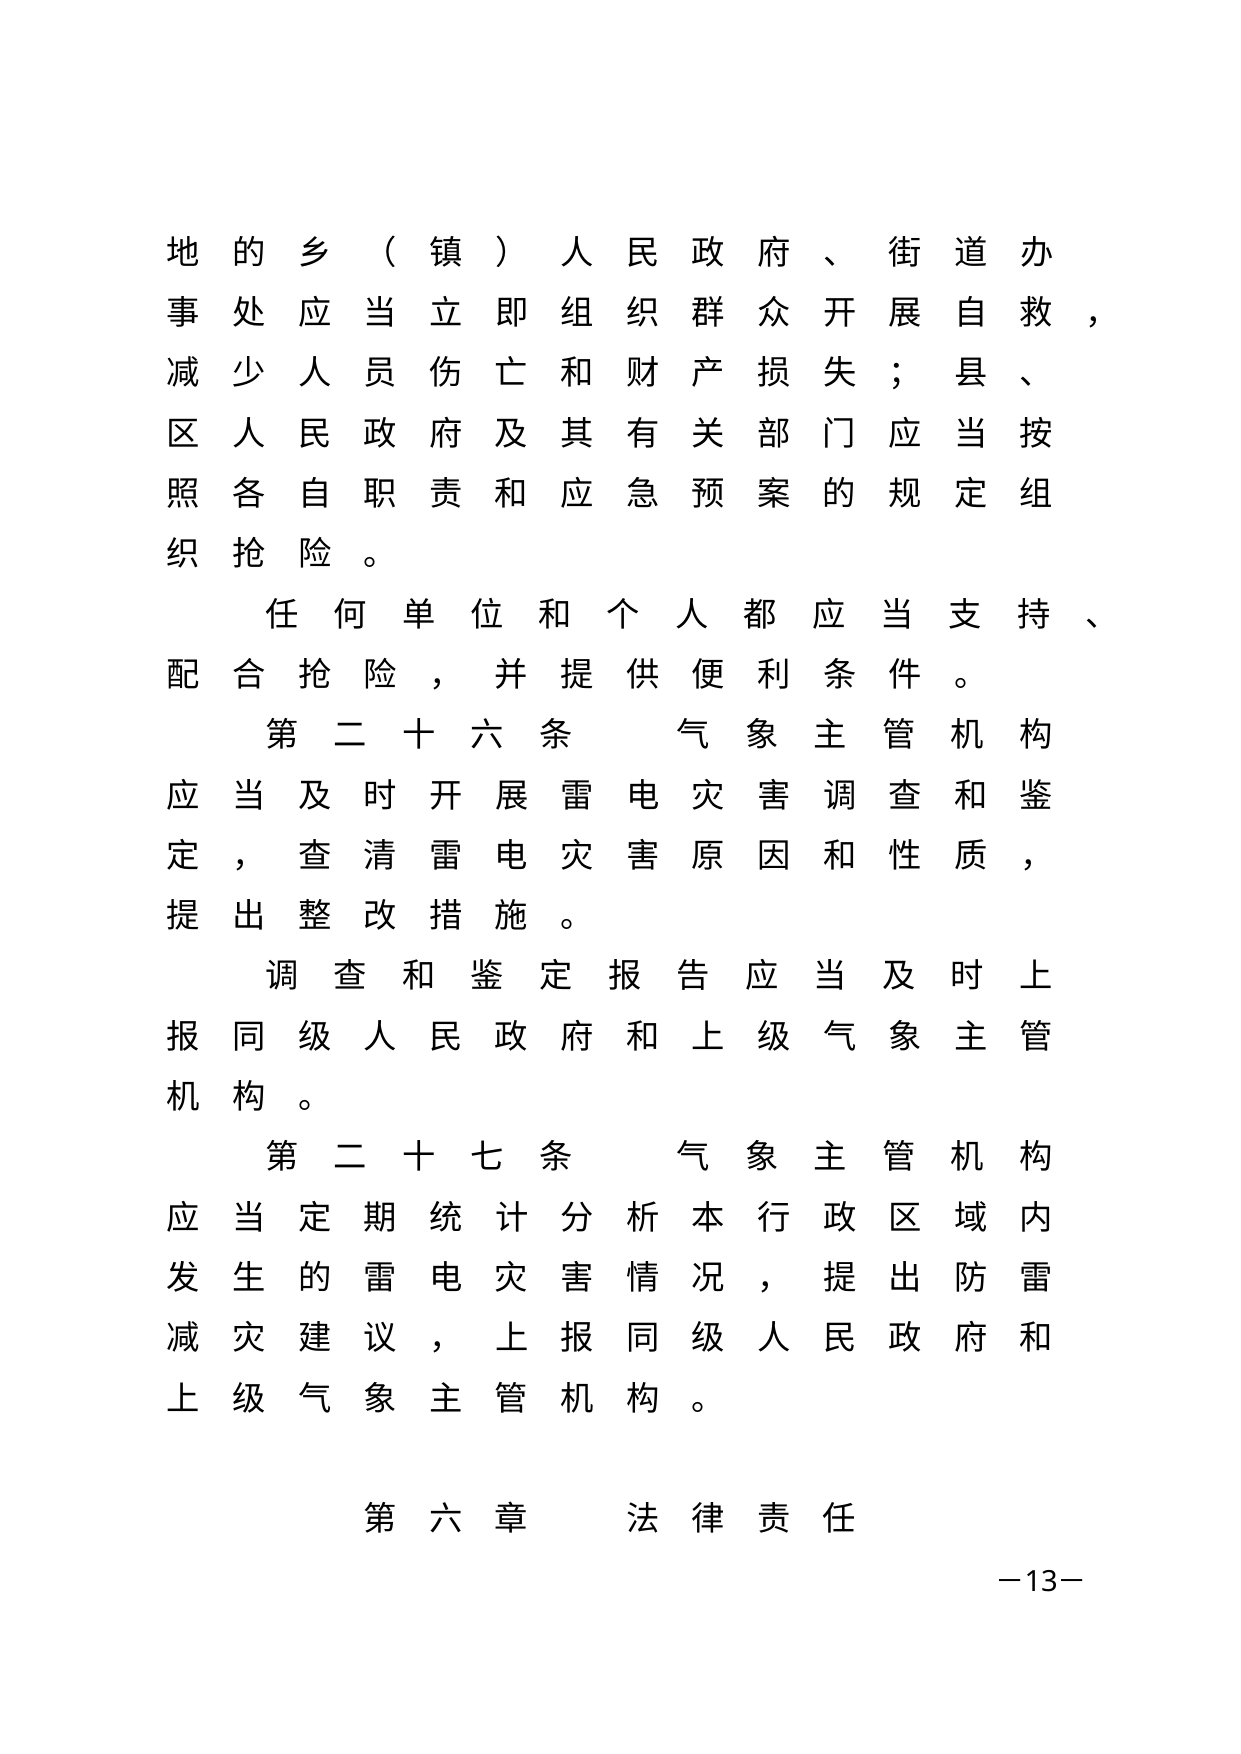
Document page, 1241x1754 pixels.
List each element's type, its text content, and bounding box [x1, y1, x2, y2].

text 第六章 法律责任 [167, 1486, 1085, 1546]
text 调查和鉴定报告应当及时上报同级人民政府和上级气象主管机构。 [167, 943, 1085, 1124]
text 第二十六条 气象主管机构应当及时开展雷电灾害调查和鉴定，查清雷电灾害原因和性质，提出整改措施。 [167, 702, 1085, 943]
text 任何单位和个人都应当支持、配合抢险，并提供便利条件。 [167, 581, 1085, 702]
text 第二十五条 雷电灾害发生地的乡（镇）人民政府、街道办事处应当立即组织群众开展自救，减少人员伤亡和财产损失；县、区人民政府及其有关部门应当按照各自职责和应急预案的规定组织抢险。 [167, 219, 1085, 581]
text 第二十七条 气象主管机构应当定期统计分析本行政区域内发生的雷电灾害情况，提出防雷减灾建议，上报同级人民政府和上级气象主管机构。 [167, 1124, 1085, 1426]
